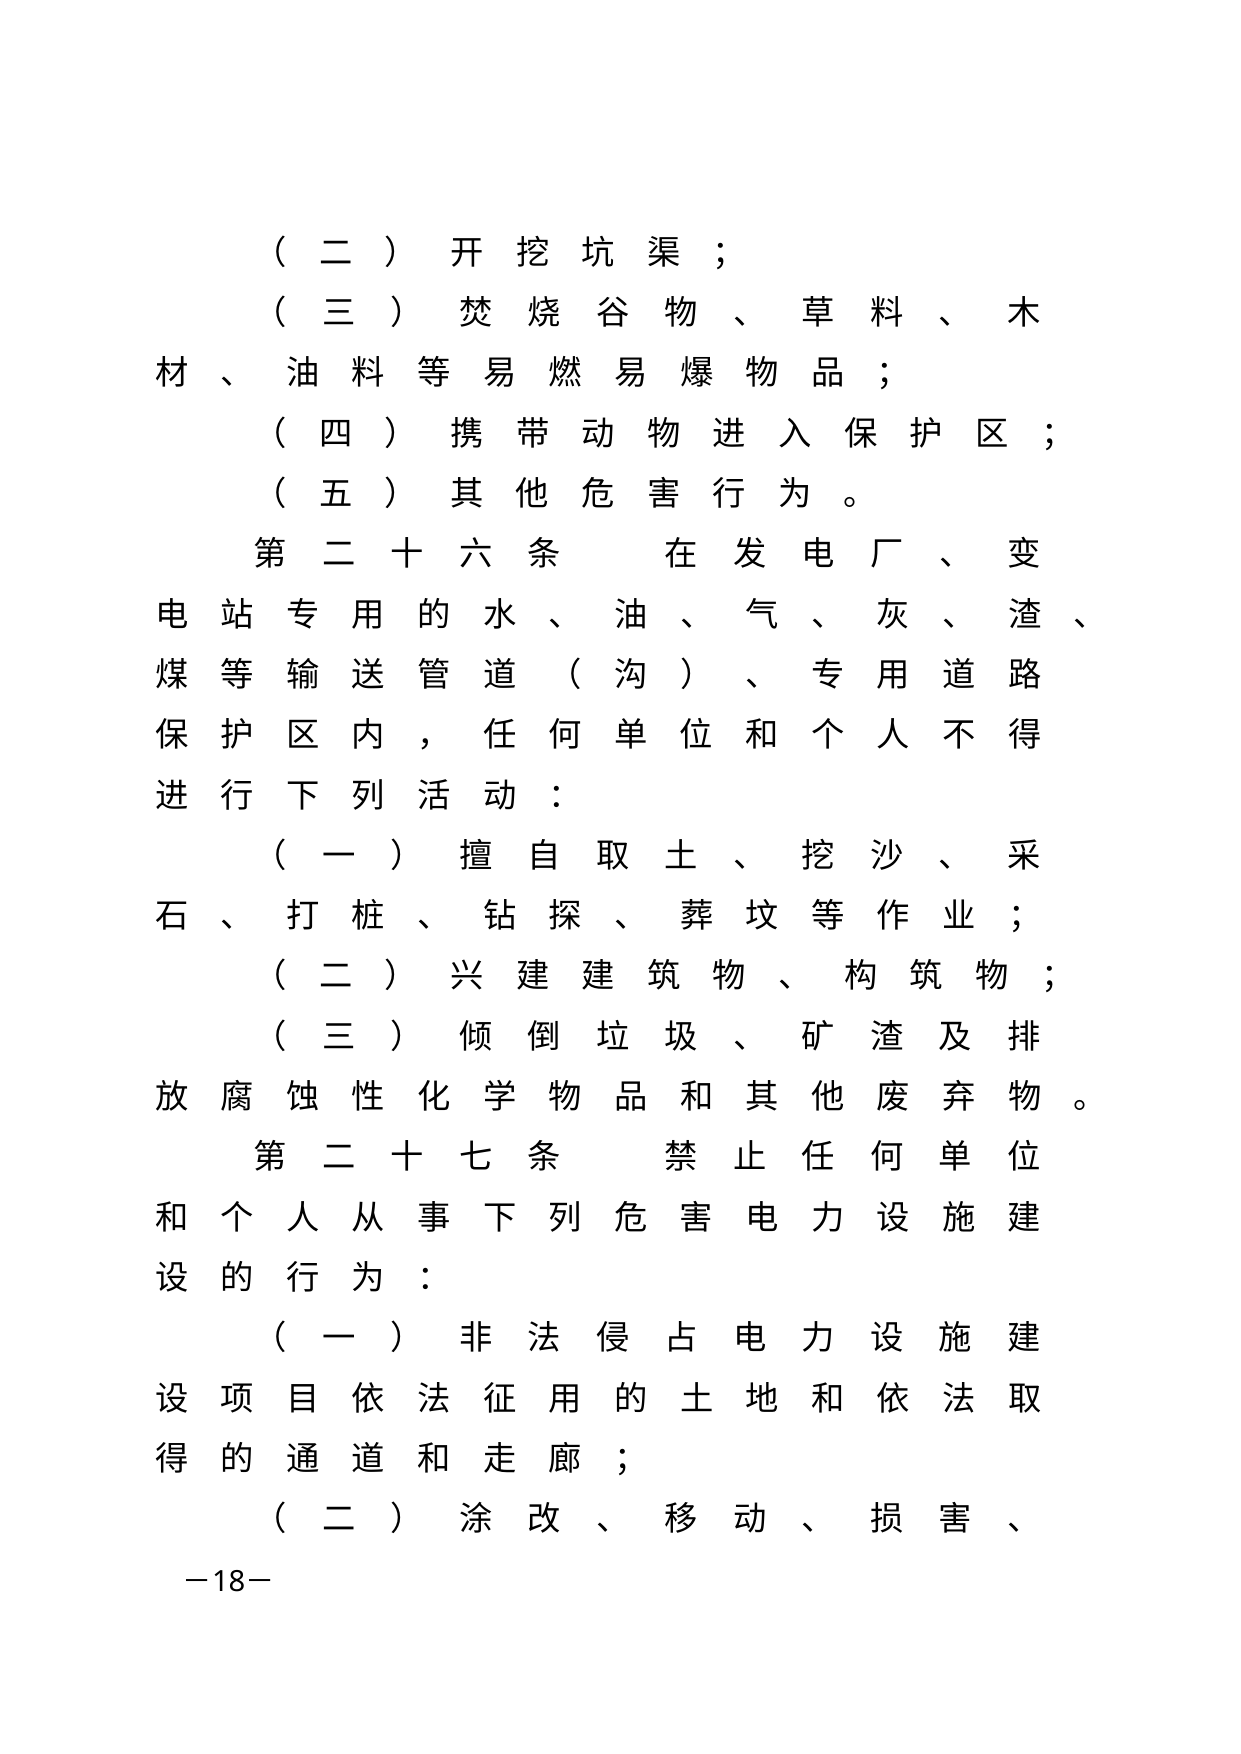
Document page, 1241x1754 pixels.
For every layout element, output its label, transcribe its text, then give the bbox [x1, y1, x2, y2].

text （二）兴建建筑物、构筑物； [155, 943, 1073, 1003]
text （二）开挖坑渠； [155, 219, 1073, 280]
text （三）焚烧谷物、草料、木材、油料等易燃易爆物品； [155, 280, 1073, 400]
text 第二十七条 禁止任何单位和个人从事下列危害电力设施建设的行为： [155, 1124, 1073, 1305]
text （四）携带动物进入保护区； [155, 400, 1073, 461]
text （一）非法侵占电力设施建设项目依法征用的土地和依法取得的通道和走廊； [155, 1305, 1073, 1486]
text 第二十六条 在发电厂、变电站专用的水、油、气、灰、渣、煤等输送管道（沟）、专用道路保护区内，任何单位和个人不得进行下列活动： [155, 521, 1073, 823]
text （一）擅自取土、挖沙、采石、打桩、钻探、葬坟等作业； [155, 823, 1073, 943]
text （二）涂改、移动、损害、拔除电力设施建设的测量标桩和标记； [155, 1486, 1073, 1546]
text （五）其他危害行为。 [155, 461, 1073, 521]
text （三）倾倒垃圾、矿渣及排放腐蚀性化学物品和其他废弃物。 [155, 1003, 1073, 1124]
